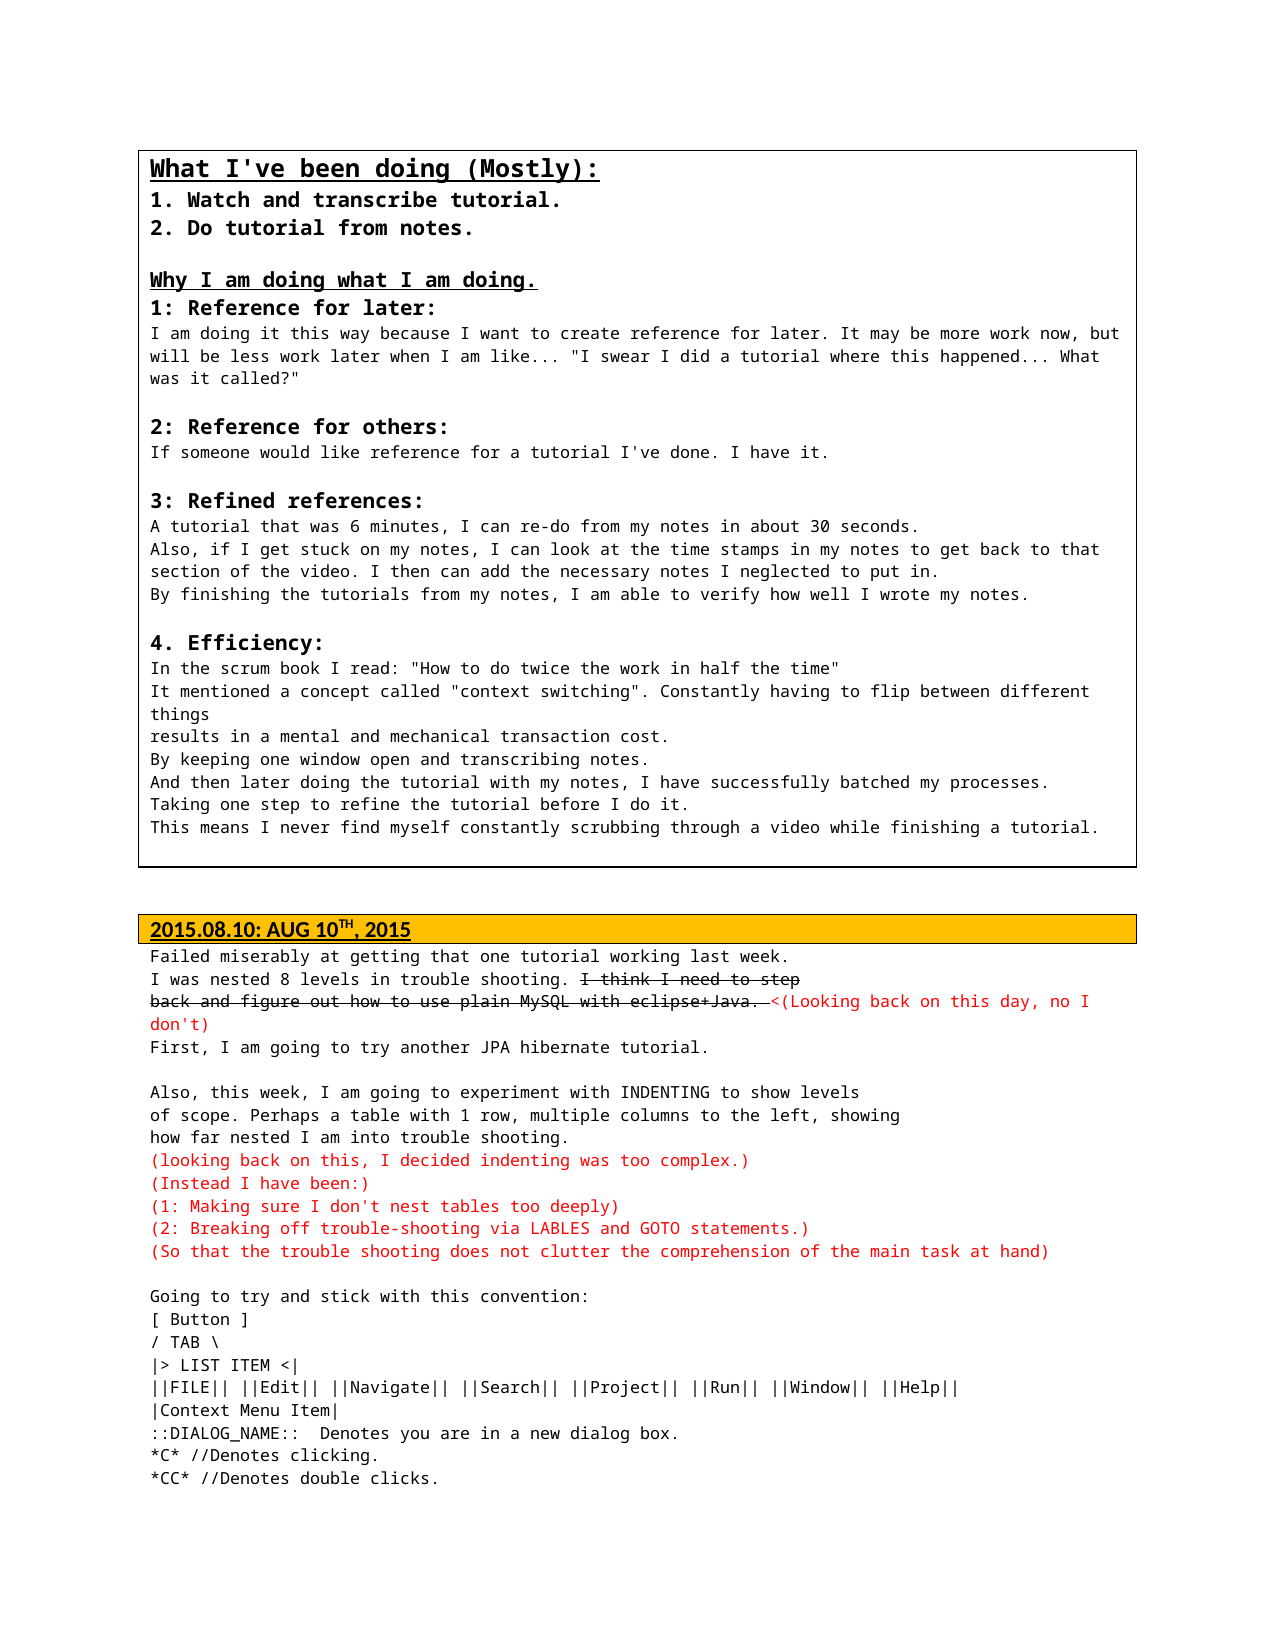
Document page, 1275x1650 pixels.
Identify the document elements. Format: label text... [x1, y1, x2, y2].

subtitle back and figure out how to use plain MySQL with eclipse+Java. <(Looking back on this day, no I don't) [150, 990, 1125, 1035]
subtitle how far nested I am into trouble shooting. (looking back on this, I decided indenting was too complex.) (Instead I have been:) (1: Making sure I don't nest tables too deeply) (2: Breaking off trouble-shooting via LABLES and GOTO statements.) (So that the trouble shooting does not clutter the comprehension of the main task at hand) [150, 1126, 1125, 1262]
subtitle First, I am going to try another JPA hibernate tutorial. [150, 1035, 1125, 1058]
subtitle of scope. Perhaps a table with 1 row, multiple columns to the left, showing [150, 1103, 1125, 1126]
table_header 2015.08.10: AUG 10TH, 2015 [139, 915, 1136, 943]
subtitle [ Button ] / TAB \ |> LIST ITEM <| ||FILE|| ||Edit|| ||Navigate|| ||Search|| ||Project|| ||Run|| ||Window|| ||Help|| [150, 1308, 1125, 1398]
table_header What I've been doing (Mostly): 1. Watch and transcribe tutorial. 2. Do tutorial from notes. Why I am doing what I am doing. 1: Reference for later: I am doing it this way because I want to create reference for later. It may be more work now, but will be less work later when I am like... "I swear I did a tutorial where this happened... What was it called?" 2: Reference for others: If someone would like reference for a tutorial I've done. I have it. 3: Refined references: A tutorial that was 6 minutes, I can re-do from my notes in about 30 seconds. Also, if I get stuck on my notes, I can look at the time stamps in my notes to get back to that section of the video. I then can add the necessary notes I neglected to put in. By finishing the tutorials from my notes, I am able to verify how well I wrote my notes. 4. Efficiency: In the scrum book I read: "How to do twice the work in half the time" It mentioned a concept called "context switching". Constantly having to flip between different things results in a mental and mechanical transaction cost. By keeping one window open and transcribing notes. And then later doing the tutorial with my notes, I have successfully batched my processes. Taking one step to refine the tutorial before I do it. This means I never find myself constantly scrubbing through a video while finishing a tutorial. [139, 151, 1136, 866]
subtitle Also, this week, I am going to experiment with INDENTING to show levels [150, 1081, 1125, 1103]
subtitle |Context Menu Item| [150, 1398, 1125, 1421]
subtitle Failed miserably at getting that one tutorial working last week. [150, 944, 1125, 967]
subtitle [150, 1421, 1125, 1489]
subtitle Going to try and stick with this convention: [150, 1285, 1125, 1308]
subtitle I was nested 8 levels in trouble shooting. I think I need to step [150, 967, 1125, 990]
